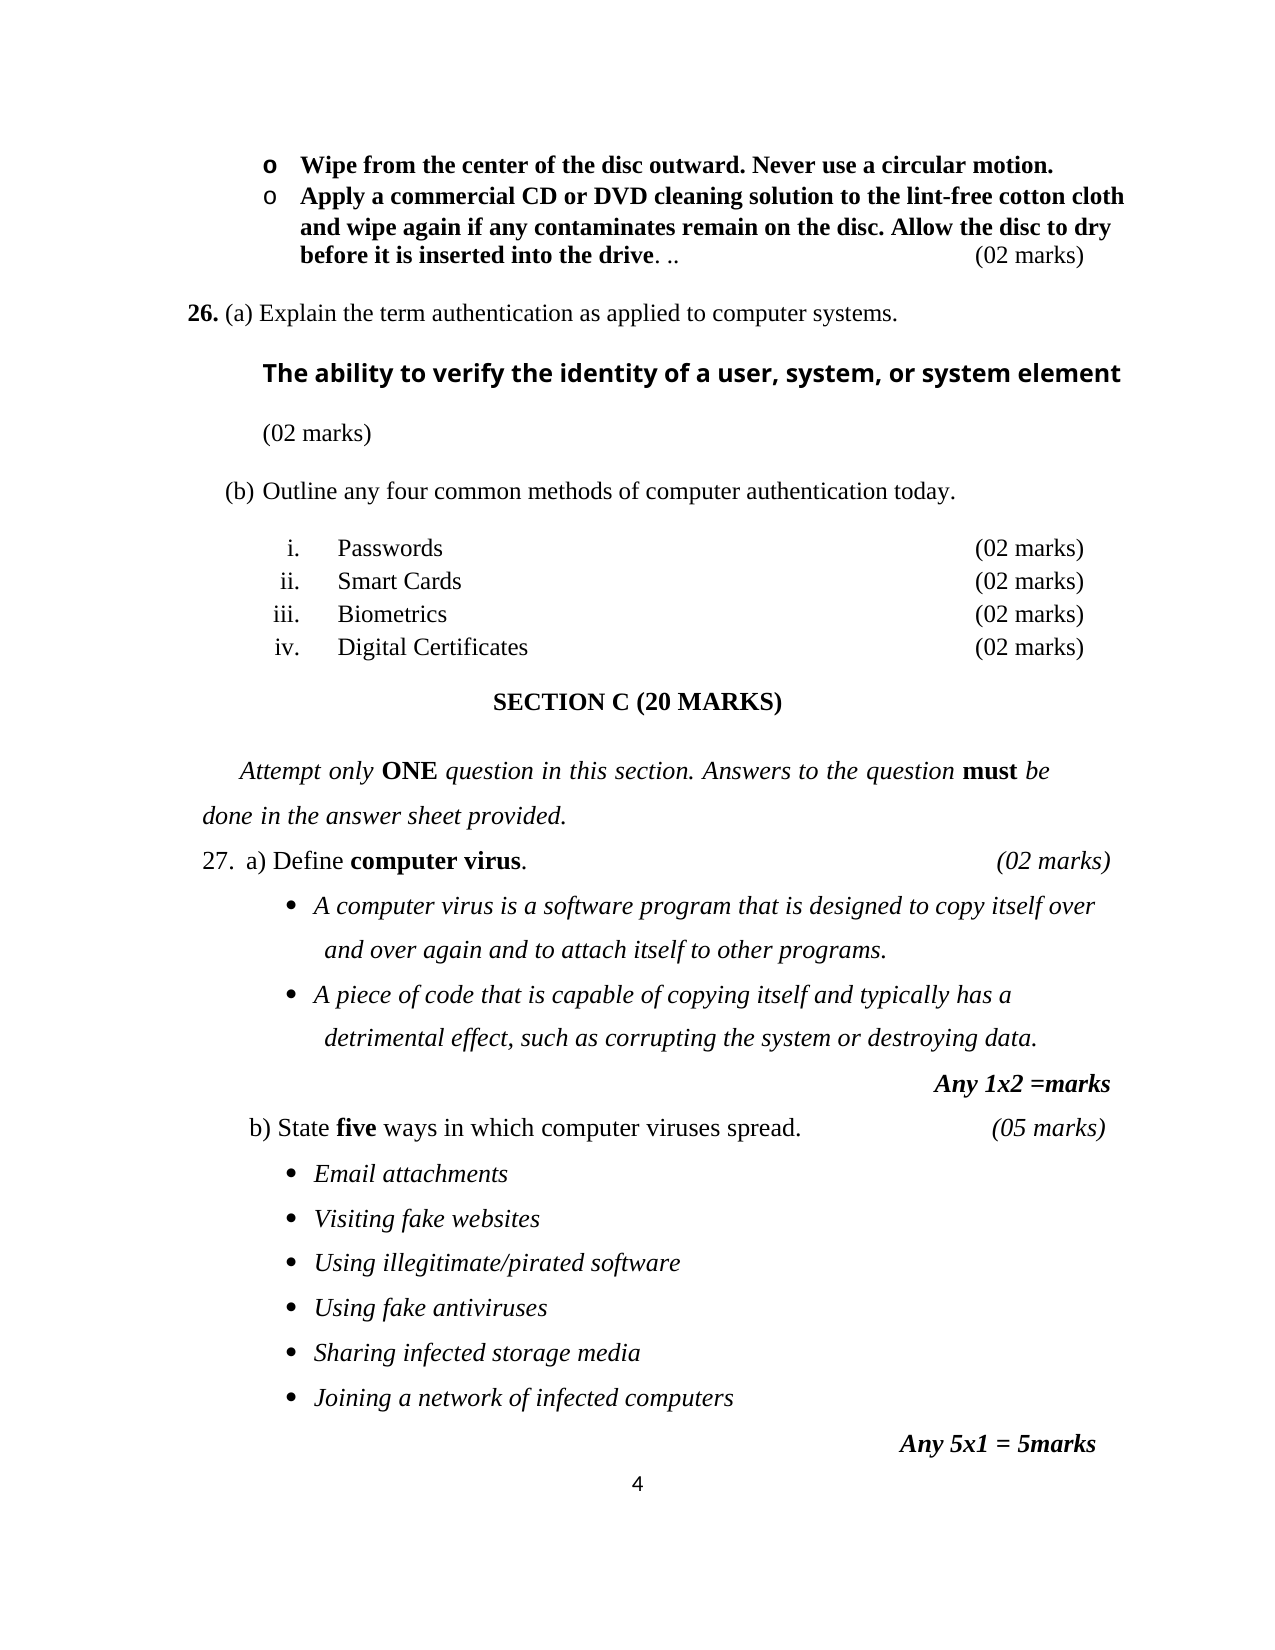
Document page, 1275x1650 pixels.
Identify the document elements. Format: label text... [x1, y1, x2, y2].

list Digital Certificates (02 marks) [300, 632, 1125, 661]
text Any 1x2 =marks [920, 1068, 1125, 1098]
text Any 5x1 = 5marks [900, 1428, 1125, 1458]
text  Sharing infected storage media [287, 1337, 1125, 1367]
text  Joining a network of infected computers [287, 1382, 1125, 1412]
text  Visiting fake websites [287, 1203, 1125, 1233]
list Smart Cards (02 marks) [300, 566, 1125, 595]
list Apply a commercial CD or DVD cleaning solution to the lint-free cotton cloth and wipe again if any contaminates remain on the disc. Allow the disc to dry before it is inserted into the drive. .. (02 marks) [262, 181, 1125, 269]
text  Email attachments [287, 1158, 1125, 1188]
list Passwords (02 marks) [300, 533, 1125, 562]
text  A piece of code that is capable of copying itself and typically has a detrimental effect, such as corrupting the system or destroying data. [287, 979, 1106, 1052]
text  A computer virus is a software program that is designed to copy itself over and over again and to attach itself to other programs. [287, 890, 1106, 964]
text Attempt only ONE question in this section. Answers to the question must be done in the answer sheet provided. [202, 755, 1106, 830]
list The ability to verify the identity of a user, system, or system element (02 marks) [262, 355, 1125, 447]
text  Using fake antiviruses [287, 1292, 1125, 1322]
text b) State five ways in which computer viruses spread. (05 marks) [249, 1112, 1125, 1142]
text 27. a) Define computer virus. (02 marks) [202, 845, 1125, 875]
list Biometrics (02 marks) [300, 599, 1125, 628]
list (a) Explain the term authentication as applied to computer systems. [187, 298, 1125, 327]
list Outline any four common methods of computer authentication today. [225, 476, 1125, 504]
text SECTION C (20 MARKS) [150, 686, 1125, 716]
list Wipe from the center of the disc outward. Never use a circular motion. [262, 150, 1125, 181]
text  Using illegitimate/pirated software [287, 1247, 1125, 1277]
